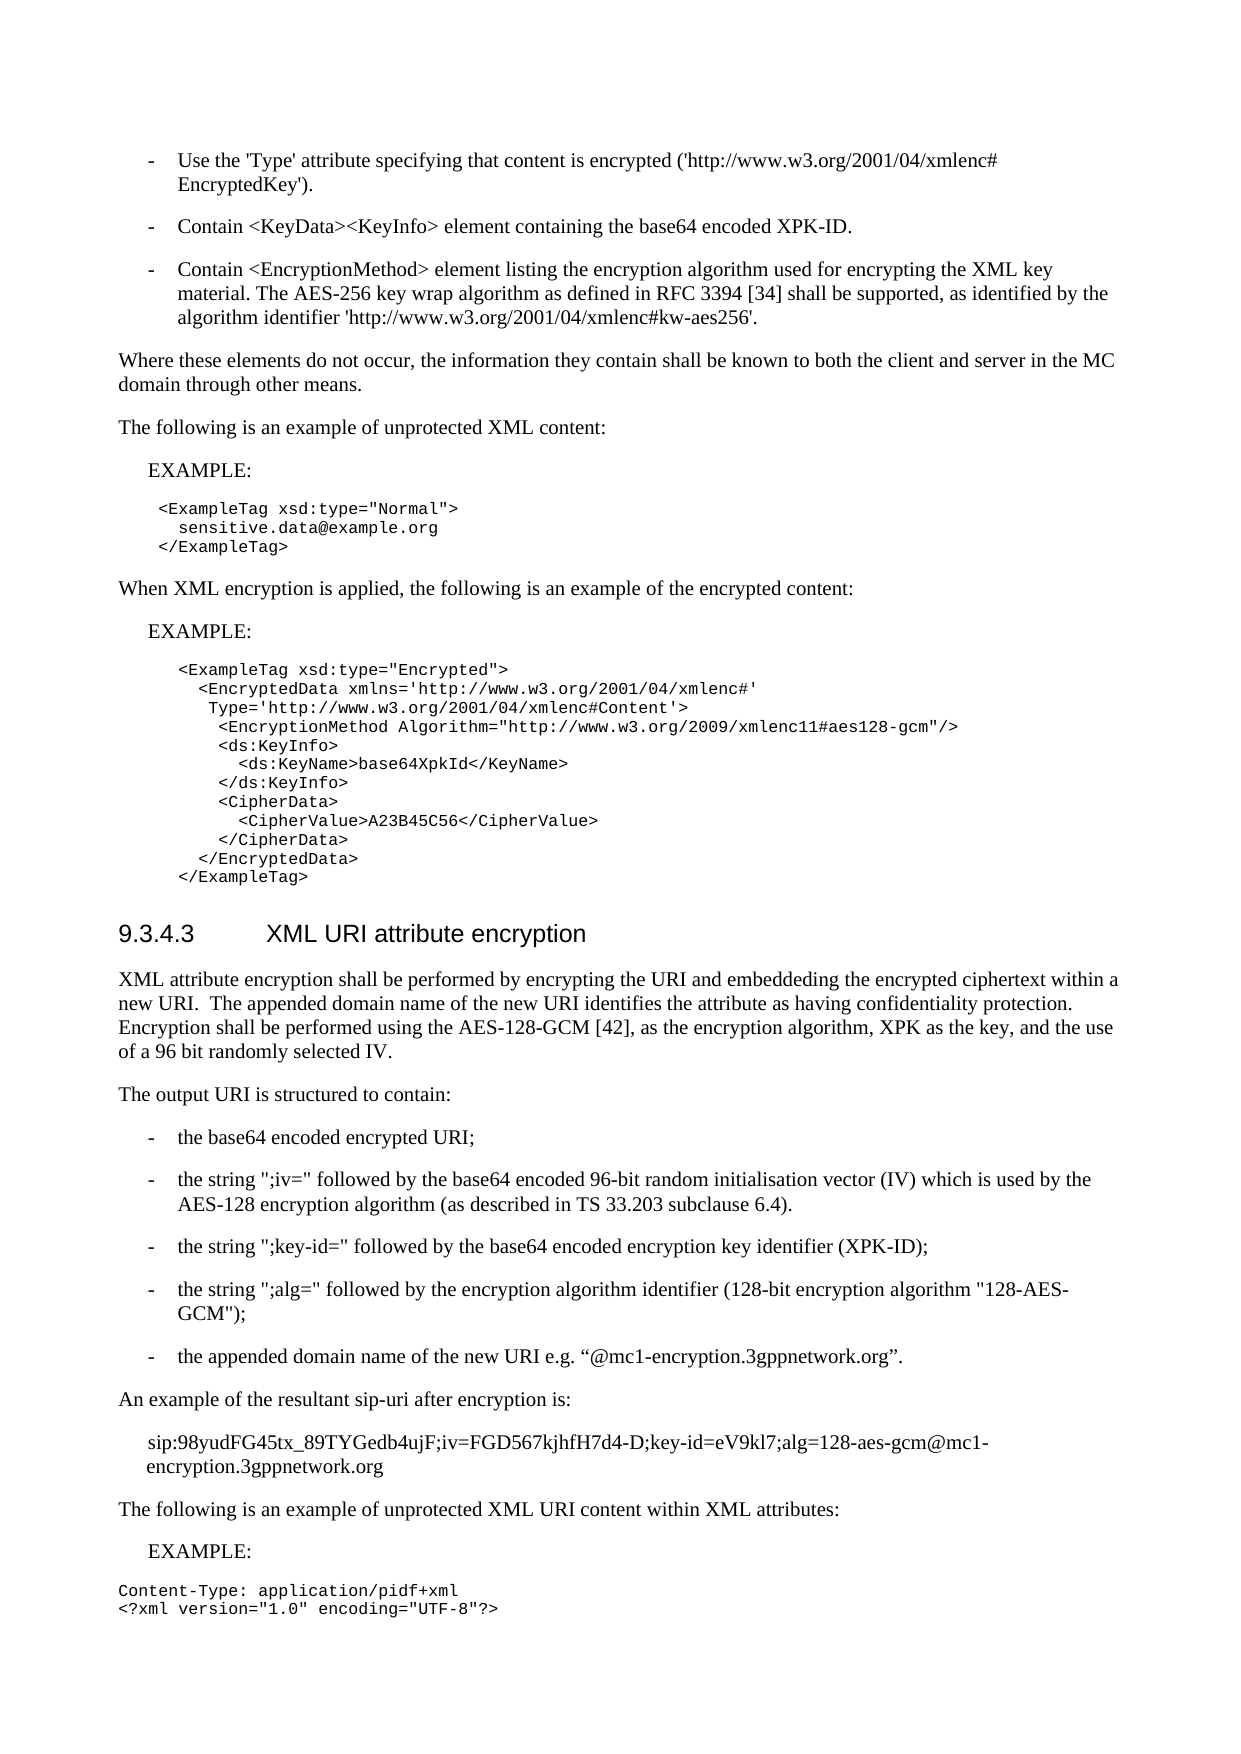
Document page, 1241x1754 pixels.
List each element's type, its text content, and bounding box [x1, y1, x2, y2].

text EXAMPLE: [148, 1539, 1122, 1563]
text Content-Type: application/pidf+xml [118, 1582, 1122, 1601]
text <CipherValue>A23B45C56</CipherValue> [118, 812, 1122, 831]
text - Contain <KeyData><KeyInfo> element containing the base64 encoded XPK-ID. [148, 214, 1122, 238]
text - Contain <EncryptionMethod> element listing the encryption algorithm used for encrypting the XML key material. The AES-256 key wrap algorithm as defined in RFC 3394 [34] shall be supported, as identified by the algorithm identifier 'http://www.w3.org/2001/04/xmlenc#kw-aes256'. [148, 257, 1122, 329]
subtitle 9.3.4.3 XML URI attribute encryption [118, 919, 1122, 948]
text - the string ";iv=" followed by the base64 encoded 96-bit random initialisation vector (IV) which is used by the AES-128 encryption algorithm (as described in TS 33.203 subclause 6.4). [148, 1167, 1122, 1216]
text - the appended domain name of the new URI e.g. “@mc1-encryption.3gppnetwork.org”. [148, 1344, 1122, 1368]
text <ds:KeyInfo> [118, 737, 1122, 756]
text </ExampleTag> [118, 869, 1122, 888]
text <ExampleTag xsd:type="Encrypted"> [118, 662, 1122, 681]
text <EncryptedData xmlns='http://www.w3.org/2001/04/xmlenc#' [118, 681, 1122, 699]
text When XML encryption is applied, the following is an example of the encrypted content: [118, 576, 1122, 600]
text - the string ";key-id=" followed by the base64 encoded encryption key identifier (XPK-ID); [148, 1234, 1122, 1258]
text EXAMPLE: [148, 458, 1122, 482]
text sensitive.data@example.org [118, 519, 1122, 538]
text <EncryptionMethod Algorithm="http://www.w3.org/2009/xmlenc11#aes128-gcm"/> [118, 718, 1122, 737]
text <ExampleTag xsd:type="Normal"> [118, 501, 1122, 519]
text sip:98yudFG45tx_89TYGedb4ujF;iv=FGD567kjhfH7d4-D;key-id=eV9kl7;alg=128-aes-gcm@mc1-encryption.3gppnetwork.org [146, 1429, 1122, 1478]
text The following is an example of unprotected XML content: [118, 415, 1122, 439]
text </ExampleTag> [118, 538, 1122, 557]
text EXAMPLE: [148, 619, 1122, 643]
text <CipherData> [118, 794, 1122, 812]
text Where these elements do not occur, the information they contain shall be known to both the client and server in the MC domain through other means. [118, 348, 1122, 396]
text - Use the 'Type' attribute specifying that content is encrypted ('http://www.w3.org/2001/04/xmlenc# EncryptedKey'). [148, 147, 1122, 196]
text </ds:KeyInfo> [118, 775, 1122, 794]
text <?xml version="1.0" encoding="UTF-8"?> [118, 1601, 1122, 1620]
text An example of the resultant sip-uri after encryption is: [118, 1387, 1122, 1411]
text The output URI is structured to contain: [118, 1082, 1122, 1106]
text Type='http://www.w3.org/2001/04/xmlenc#Content'> [118, 699, 1122, 718]
text </EncryptedData> [118, 850, 1122, 869]
text - the string ";alg=" followed by the encryption algorithm identifier (128-bit encryption algorithm "128-AES-GCM"); [148, 1277, 1122, 1325]
text <ds:KeyName>base64XpkId</KeyName> [118, 756, 1122, 775]
text - the base64 encoded encrypted URI; [148, 1124, 1122, 1149]
text The following is an example of unprotected XML URI content within XML attributes: [118, 1496, 1122, 1521]
text XML attribute encryption shall be performed by encrypting the URI and embeddeding the encrypted ciphertext within a new URI. The appended domain name of the new URI identifies the attribute as having confidentiality protection. Encryption shall be performed using the AES-128-GCM [42], as the encryption algorithm, XPK as the key, and the use of a 96 bit randomly selected IV. [118, 967, 1122, 1063]
text </CipherData> [118, 831, 1122, 850]
